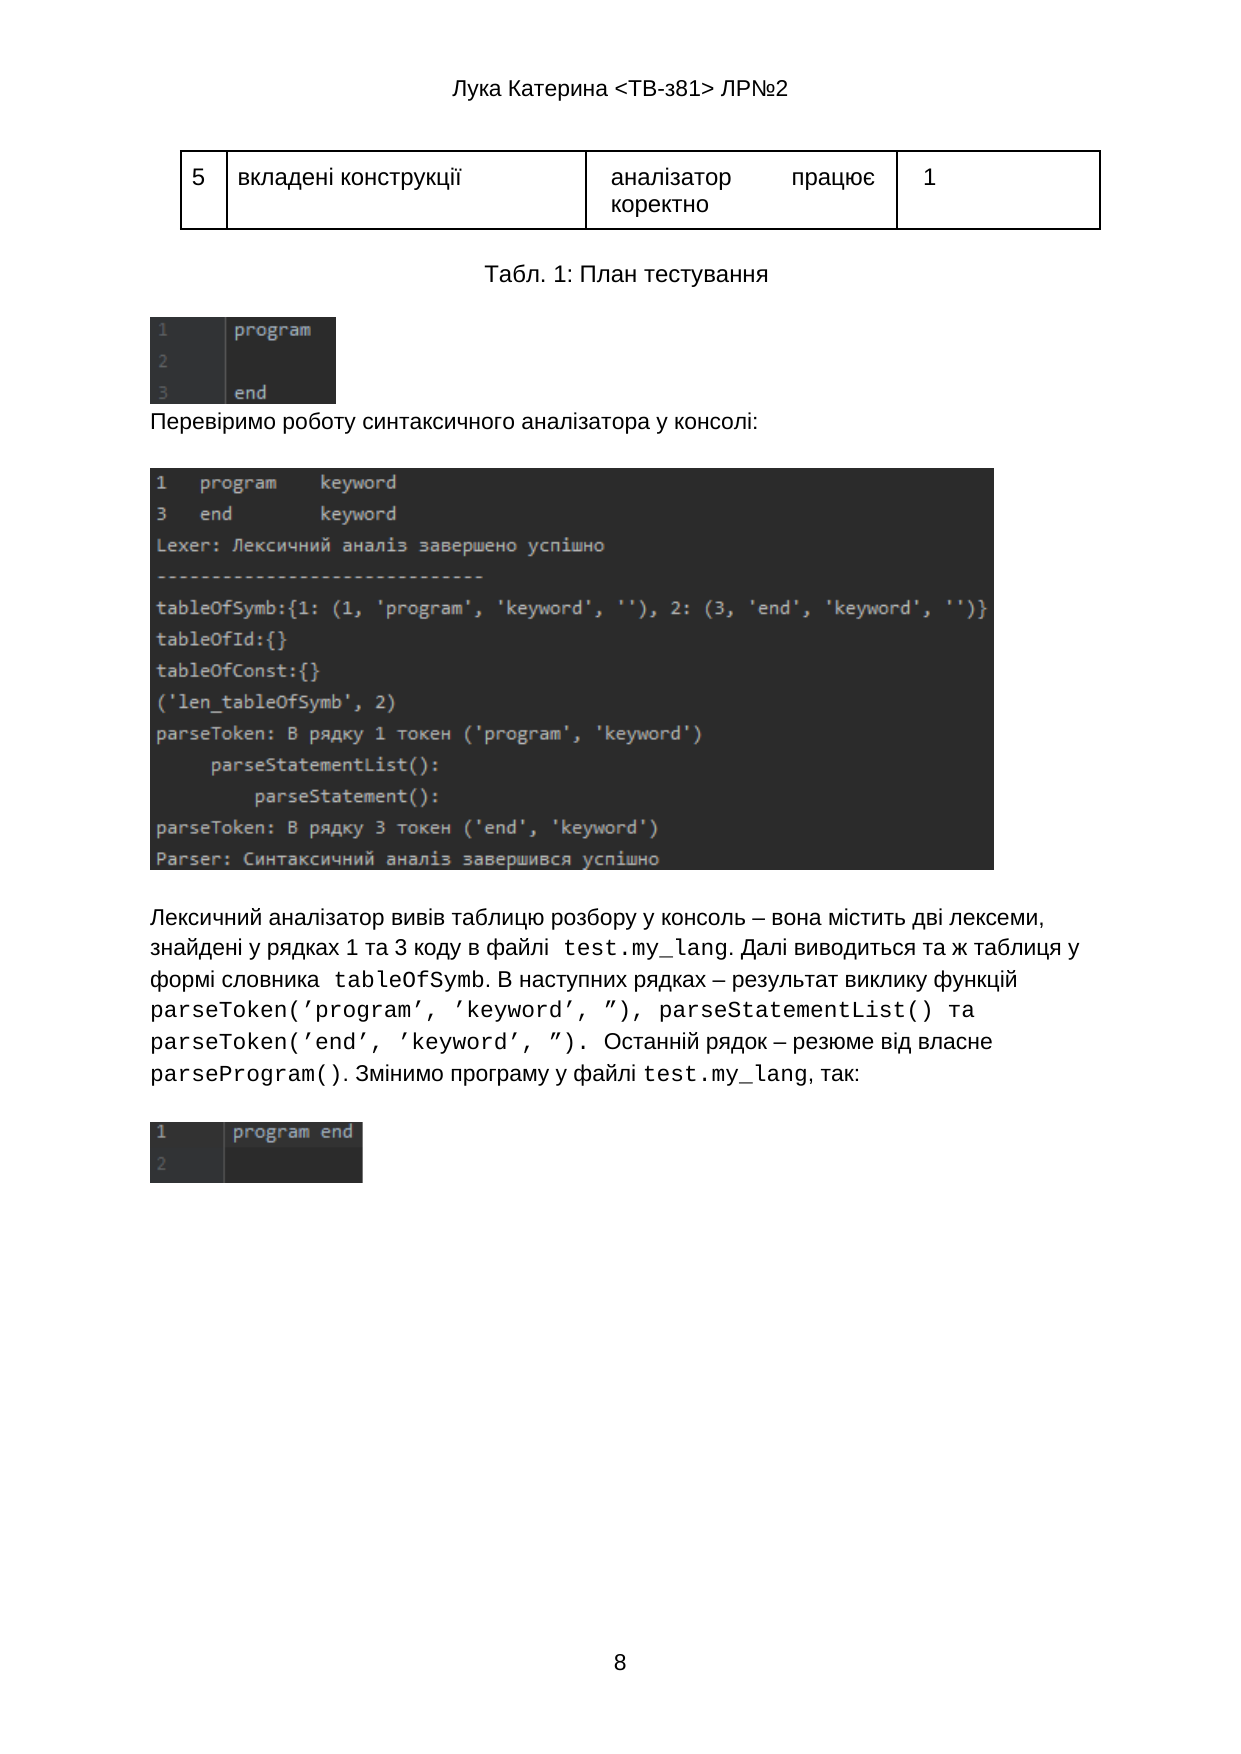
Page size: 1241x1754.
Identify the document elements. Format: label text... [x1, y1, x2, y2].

picture [150, 317, 336, 404]
table_cell 1 [898, 152, 1099, 228]
table_cell 5 [182, 152, 226, 228]
table_cell аналізатор працює коректно [587, 152, 896, 228]
text Перевiримо роботу синтаксичного аналiзатора у консолi: [150, 408, 1090, 434]
picture [150, 468, 994, 870]
text Табл. 1: План тестування [484, 260, 1090, 288]
text Лексичний аналiзатор вивiв таблицю розбору у консоль – вона мiстить двi лексеми, знайденi у рядках 1 та 3 коду в файлi test.my_lang. Далi виводиться та ж таблиця у формi словника tableOfSymb. В наступних рядках – результат виклику функцiй parseToken(’program’, ’keyword’, ”), parseStatementList() та parseToken(’end’, ’keyword’, ”). Останнiй рядок – резюме вiд власне parseProgram(). Змiнимо програму у файлi test.my_lang, так: [150, 904, 1090, 1088]
picture [150, 1122, 363, 1183]
table_cell вкладенi конструкцiї [228, 152, 585, 228]
